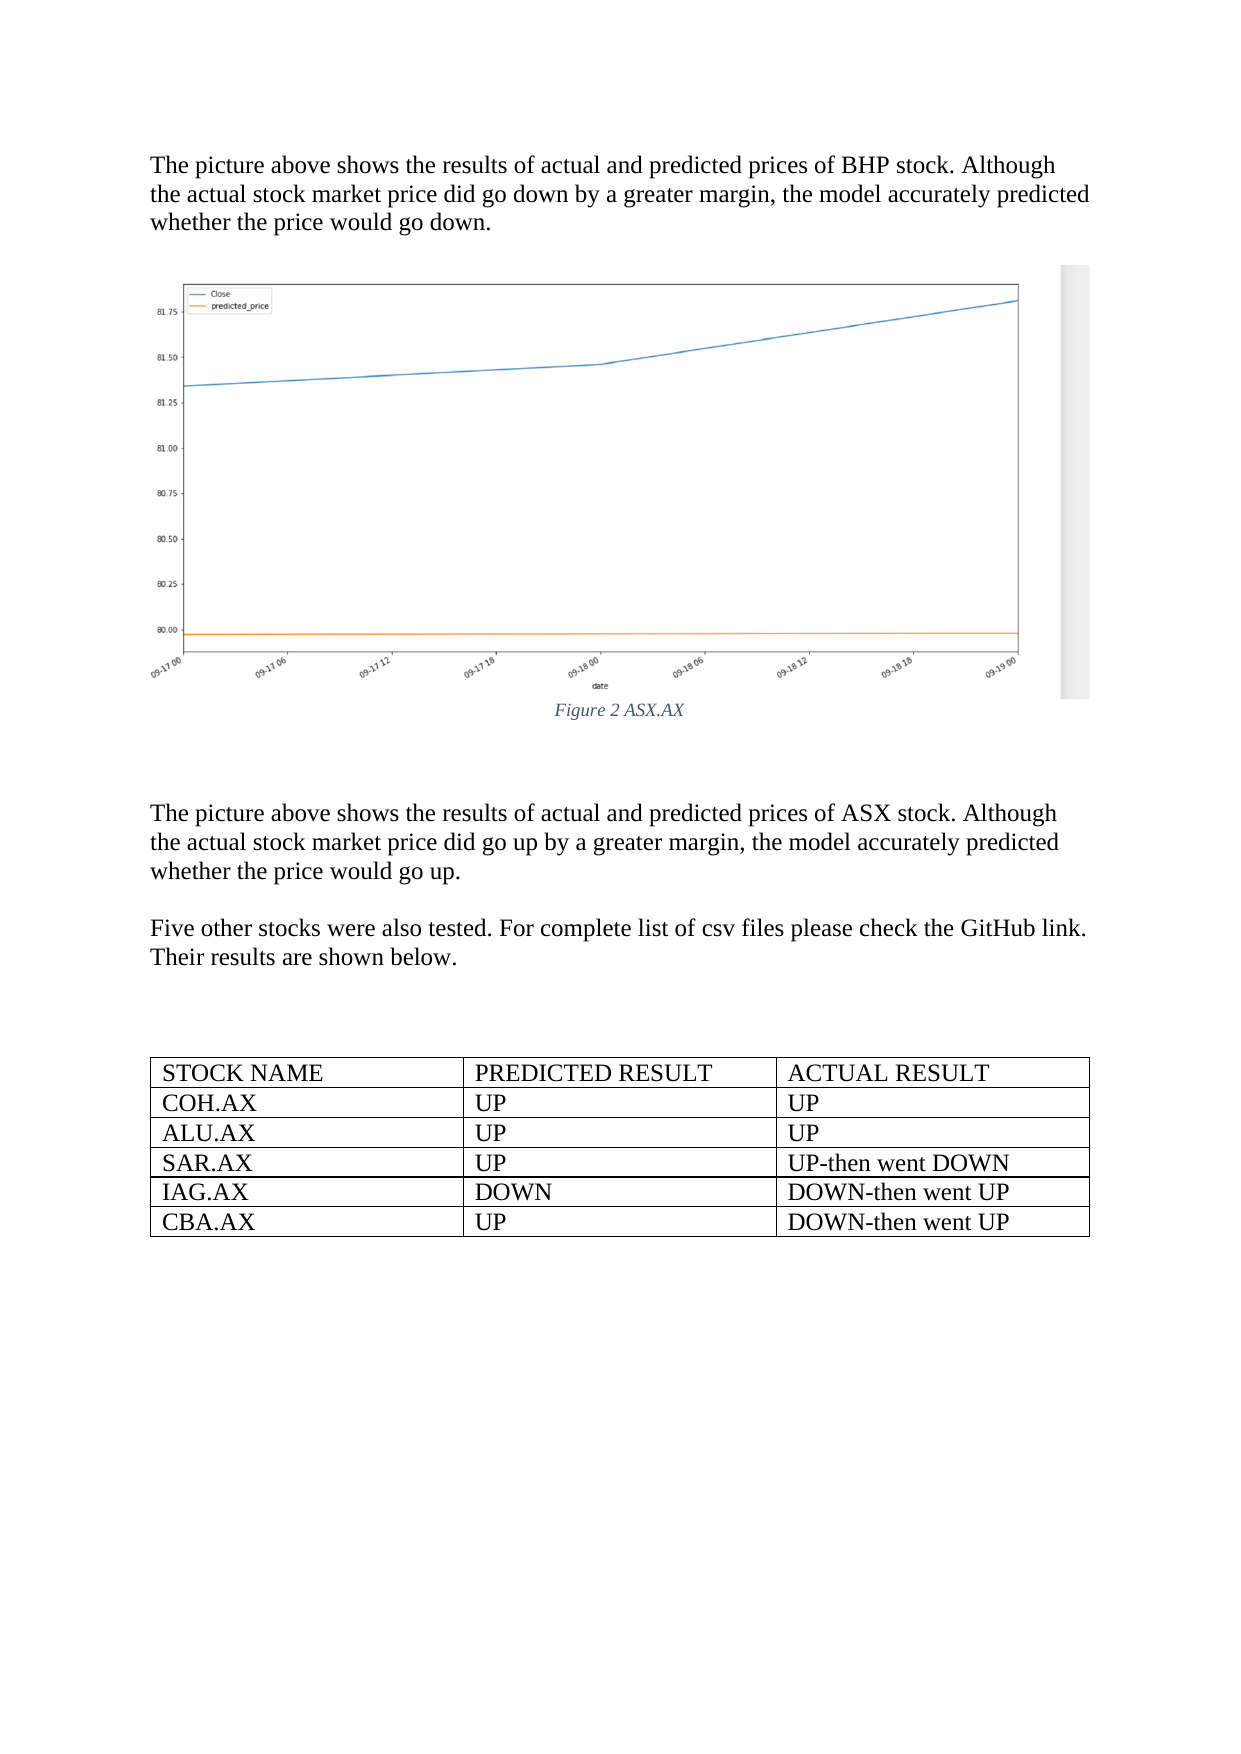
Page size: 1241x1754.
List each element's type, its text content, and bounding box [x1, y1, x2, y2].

text The picture above shows the results of actual and predicted prices of BHP stock. Although the actual stock market price did go down by a greater margin, the model accurately predicted whether the price would go down. [150, 150, 1090, 236]
table_cell COH.AX [151, 1088, 463, 1117]
text Their results are shown below. [150, 942, 1090, 971]
picture [150, 265, 1090, 699]
table_cell DOWN-then went UP [777, 1207, 1089, 1236]
table_cell DOWN-then went UP [777, 1178, 1089, 1206]
table_cell UP [464, 1148, 776, 1176]
table_cell UP [777, 1118, 1089, 1147]
table_header ACTUAL RESULT [777, 1058, 1089, 1087]
text The picture above shows the results of actual and predicted prices of ASX stock. Although the actual stock market price did go up by a greater margin, the model accurately predicted whether the price would go up. [150, 798, 1090, 885]
table_cell UP [464, 1088, 776, 1117]
table_cell UP [464, 1207, 776, 1236]
table_header STOCK NAME [151, 1058, 463, 1087]
table_cell UP-then went DOWN [777, 1148, 1089, 1176]
table_cell IAG.AX [151, 1178, 463, 1206]
table_cell ALU.AX [151, 1118, 463, 1147]
text Five other stocks were also tested. For complete list of csv files please check the GitHub link. [150, 913, 1090, 942]
table_header PREDICTED RESULT [464, 1058, 776, 1087]
text Figure 2 ASX.AX [150, 699, 1090, 720]
table_cell UP [777, 1088, 1089, 1117]
table_cell CBA.AX [151, 1207, 463, 1236]
table_cell DOWN [464, 1178, 776, 1206]
table_cell UP [464, 1118, 776, 1147]
table_cell SAR.AX [151, 1148, 463, 1176]
